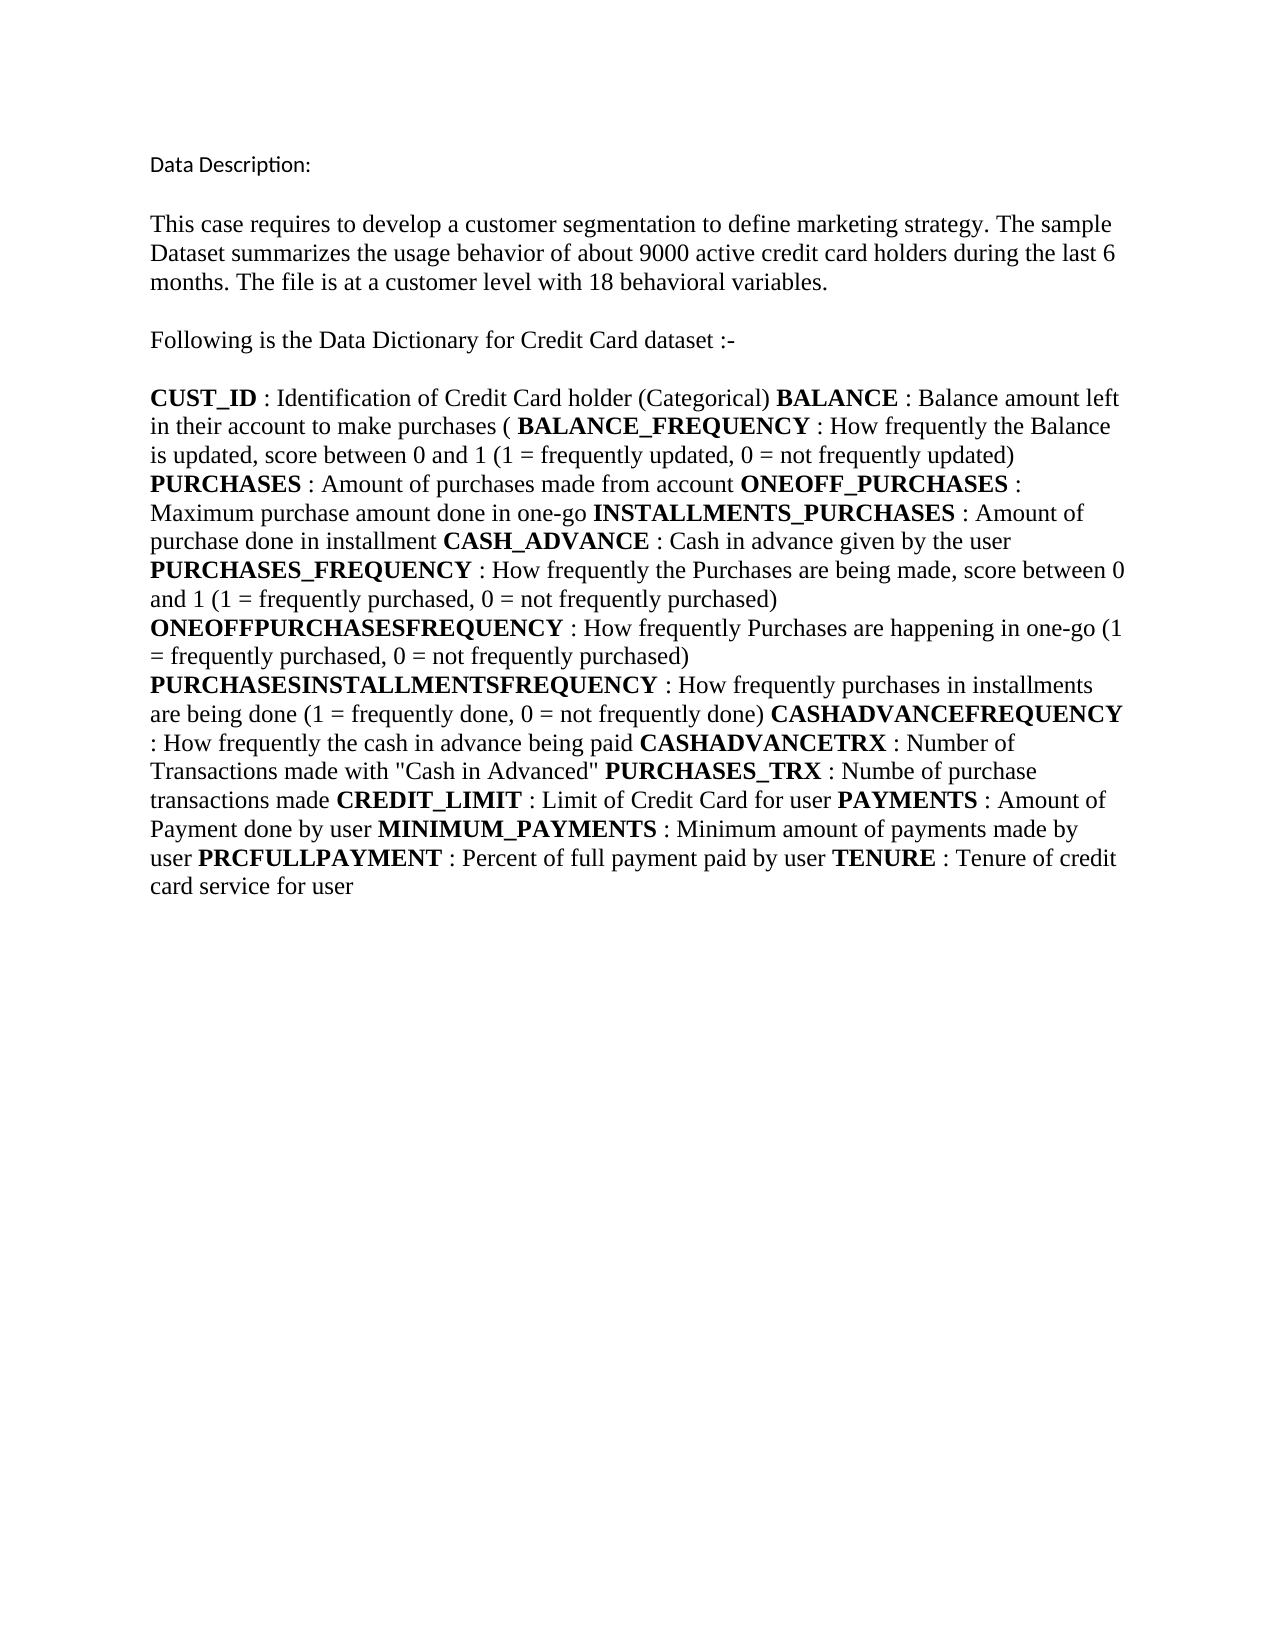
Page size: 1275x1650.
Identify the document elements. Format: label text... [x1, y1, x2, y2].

text Following is the Data Dictionary for Credit Card dataset :- [150, 325, 1125, 353]
text This case requires to develop a customer segmentation to define marketing strategy. The sample Dataset summarizes the usage behavior of about 9000 active credit card holders during the last 6 months. The file is at a customer level with 18 behavioral variables. [150, 209, 1125, 296]
text CUST_ID : Identification of Credit Card holder (Categorical) BALANCE : Balance amount left in their account to make purchases ( BALANCE_FREQUENCY : How frequently the Balance is updated, score between 0 and 1 (1 = frequently updated, 0 = not frequently updated) PURCHASES : Amount of purchases made from account ONEOFF_PURCHASES : Maximum purchase amount done in one-go INSTALLMENTS_PURCHASES : Amount of purchase done in installment CASH_ADVANCE : Cash in advance given by the user PURCHASES_FREQUENCY : How frequently the Purchases are being made, score between 0 and 1 (1 = frequently purchased, 0 = not frequently purchased) ONEOFFPURCHASESFREQUENCY : How frequently Purchases are happening in one-go (1 = frequently purchased, 0 = not frequently purchased) PURCHASESINSTALLMENTSFREQUENCY : How frequently purchases in installments are being done (1 = frequently done, 0 = not frequently done) CASHADVANCEFREQUENCY : How frequently the cash in advance being paid CASHADVANCETRX : Number of Transactions made with "Cash in Advanced" PURCHASES_TRX : Numbe of purchase transactions made CREDIT_LIMIT : Limit of Credit Card for user PAYMENTS : Amount of Payment done by user MINIMUM_PAYMENTS : Minimum amount of payments made by user PRCFULLPAYMENT : Percent of full payment paid by user TENURE : Tenure of credit card service for user [150, 383, 1125, 900]
text Data Description: [150, 150, 1125, 178]
